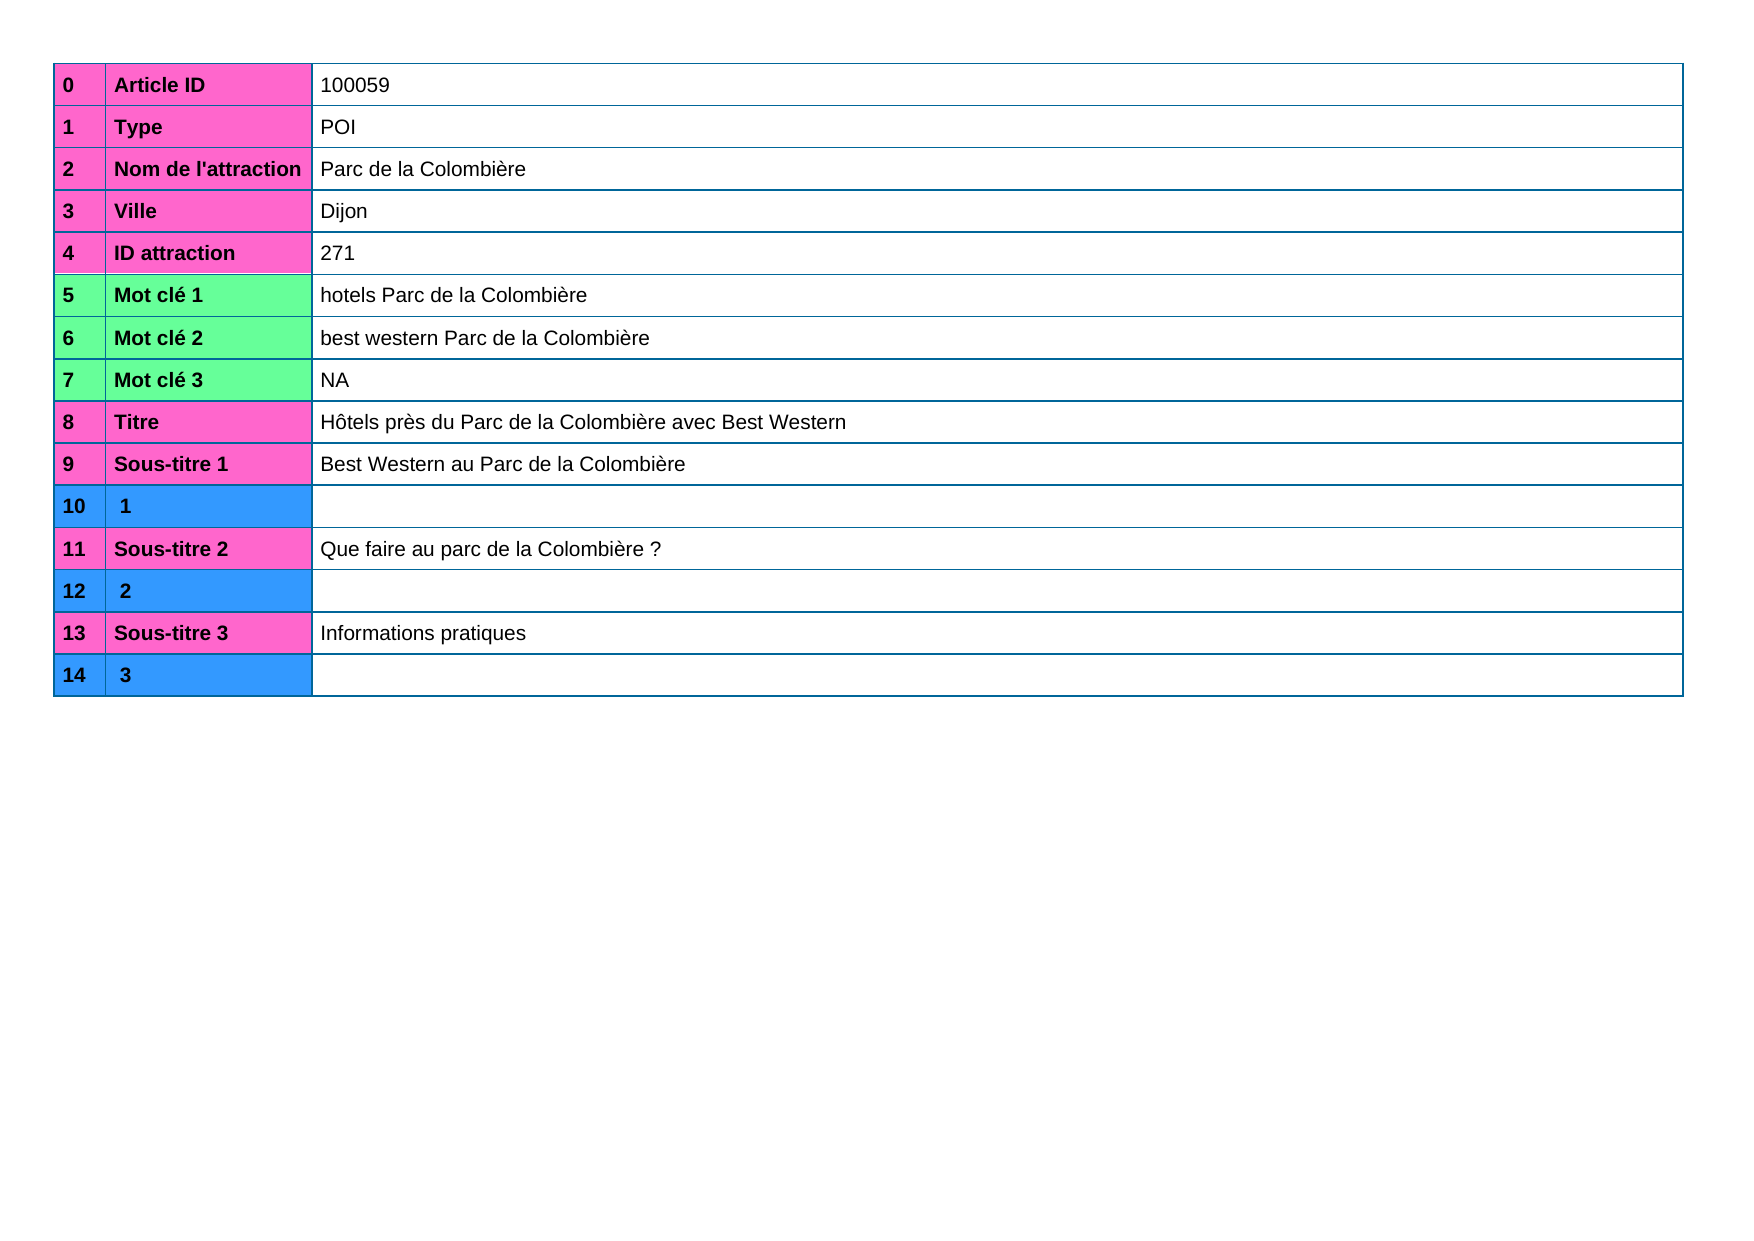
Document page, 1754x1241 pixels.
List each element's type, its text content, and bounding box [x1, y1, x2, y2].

table_cell Informations pratiques [313, 613, 1682, 653]
table_cell Mot clé 3 [106, 360, 311, 400]
table_cell 5 [55, 275, 105, 316]
table_cell 10 [55, 486, 105, 527]
table_cell Type [106, 106, 311, 147]
table_cell Sous-titre 2 [106, 528, 311, 569]
table_cell 11 [55, 528, 105, 569]
table_header 0 [55, 64, 105, 105]
table_cell 6 [55, 317, 105, 358]
table_cell Mot clé 1 [106, 275, 311, 316]
table_cell [313, 486, 1682, 527]
table_cell Nom de l'attraction [106, 148, 311, 189]
table_cell hotels Parc de la Colombière [313, 275, 1682, 316]
table_cell 9 [55, 444, 105, 484]
table_cell 271 [313, 233, 1682, 273]
table_cell NA [313, 360, 1682, 400]
table_cell Sous-titre 3 [106, 613, 311, 653]
table_cell [313, 655, 1682, 695]
table_cell POI [313, 106, 1682, 147]
table_cell Best Western au Parc de la Colombière [313, 444, 1682, 484]
table_cell Parc de la Colombière [313, 148, 1682, 189]
table_cell 12 [55, 570, 105, 611]
table_cell 1 [106, 486, 311, 527]
table_cell ID attraction [106, 233, 311, 273]
table_cell 8 [55, 402, 105, 442]
table_cell Titre [106, 402, 311, 442]
table_header Article ID [106, 64, 311, 105]
table_cell 3 [106, 655, 311, 695]
table_cell Sous-titre 1 [106, 444, 311, 484]
table_cell Que faire au parc de la Colombière ? [313, 528, 1682, 569]
table_header 100059 [313, 64, 1682, 105]
table_cell [313, 570, 1682, 611]
table_cell 14 [55, 655, 105, 695]
table_cell 4 [55, 233, 105, 273]
table_cell Dijon [313, 191, 1682, 231]
table_cell Mot clé 2 [106, 317, 311, 358]
table_cell 13 [55, 613, 105, 653]
table_cell Hôtels près du Parc de la Colombière avec Best Western [313, 402, 1682, 442]
table_cell 3 [55, 191, 105, 231]
table_cell 1 [55, 106, 105, 147]
table_cell best western Parc de la Colombière [313, 317, 1682, 358]
table_cell 2 [106, 570, 311, 611]
table_cell 2 [55, 148, 105, 189]
table_cell Ville [106, 191, 311, 231]
table_cell 7 [55, 360, 105, 400]
